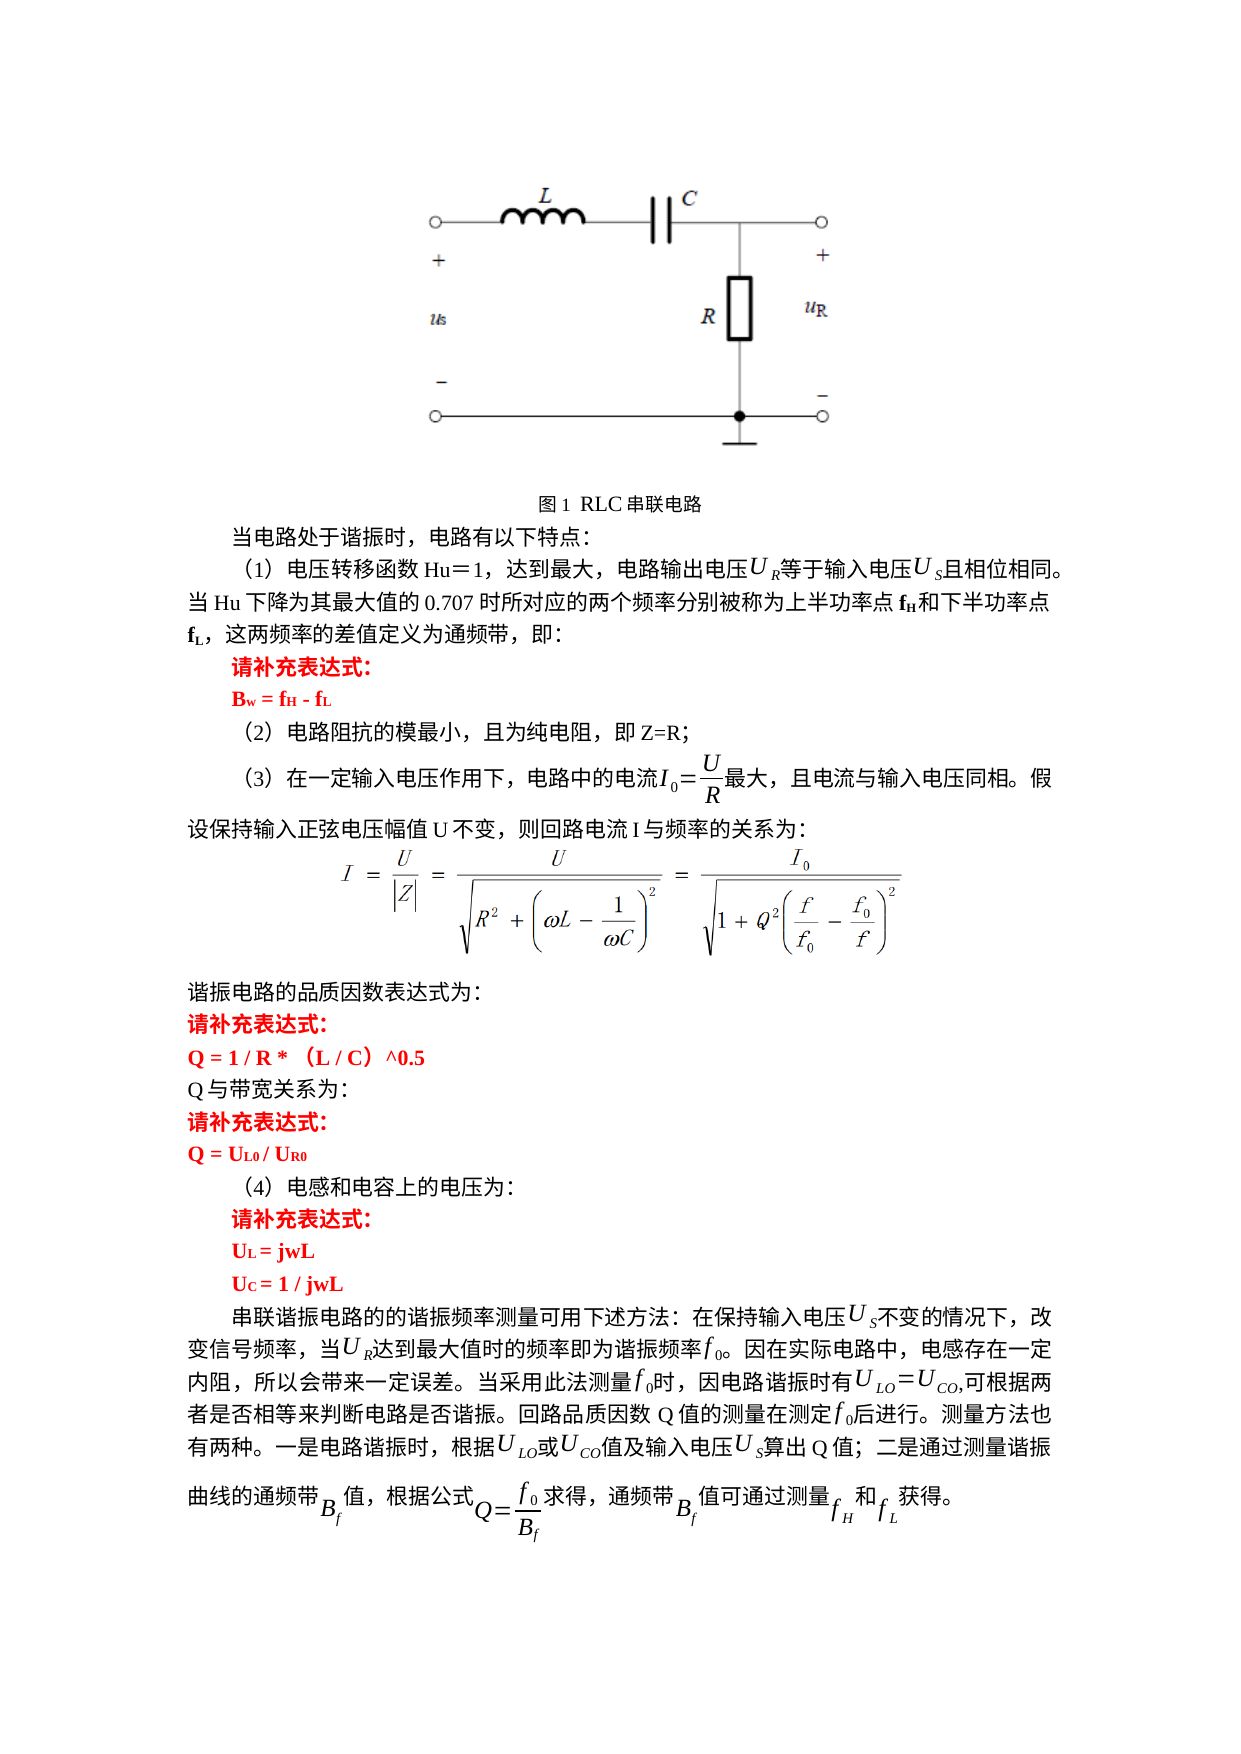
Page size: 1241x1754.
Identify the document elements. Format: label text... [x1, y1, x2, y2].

text Q与带宽关系为： [187, 1072, 1053, 1104]
text 请补充表达式： [187, 649, 1053, 682]
text 串联谐振电路的的谐振频率测量可用下述方法：在保持输入电压不变的情况下，改变信号频率，当达到最大值时的频率即为谐振频率。因在实际电路中，电感存在一定内阻，所以会带来一定误差。当采用此法测量时，因电路谐振时有,可根据两者是否相等来判断电路是否谐振。回路品质因数Q值的测量在测定后进行。测量方法也有两种。一是电路谐振时，根据或值及输入电压算出Q值；二是通过测量谐振曲线的通频带值，根据公式求得，通频带值可通过测量和获得。 [187, 1299, 1053, 1559]
picture [326, 844, 914, 966]
text UC = 1 / jwL [187, 1267, 1053, 1299]
text （1）电压转移函数Hu＝1，达到最大，电路输出电压等于输入电压且相位相同。当Hu下降为其最大值的0.707 时所对应的两个频率分别被称为上半功率点fH和下半功率点 [187, 552, 1053, 617]
text 请补充表达式： [187, 1007, 1053, 1039]
text Bw = fH - fL [187, 682, 1053, 714]
text （2）电路阻抗的模最小，且为纯电阻，即Z=R； [187, 714, 1053, 747]
text UL = jwL [187, 1234, 1053, 1267]
text Q = 1 / R * （L / C）^0.5 [187, 1039, 1053, 1072]
text （4）电感和电容上的电压为： [187, 1169, 1053, 1202]
text 谐振电路的品质因数表达式为： [187, 974, 1053, 1007]
picture [381, 162, 859, 470]
text 请补充表达式： [187, 1104, 1053, 1137]
text 请补充表达式： [187, 1202, 1053, 1234]
text （3）在一定输入电压作用下，电路中的电流最大，且电流与输入电压同相。假设保持输入正弦电压幅值U不变，则回路电流I与频率的关系为： [187, 747, 1053, 844]
text 当电路处于谐振时，电路有以下特点： [187, 519, 1053, 552]
text fL，这两频率的差值定义为通频带，即： [187, 617, 1053, 649]
text 图1 RLC串联电路 [187, 487, 1053, 519]
text Q = UL0 / UR0 [187, 1137, 1053, 1169]
